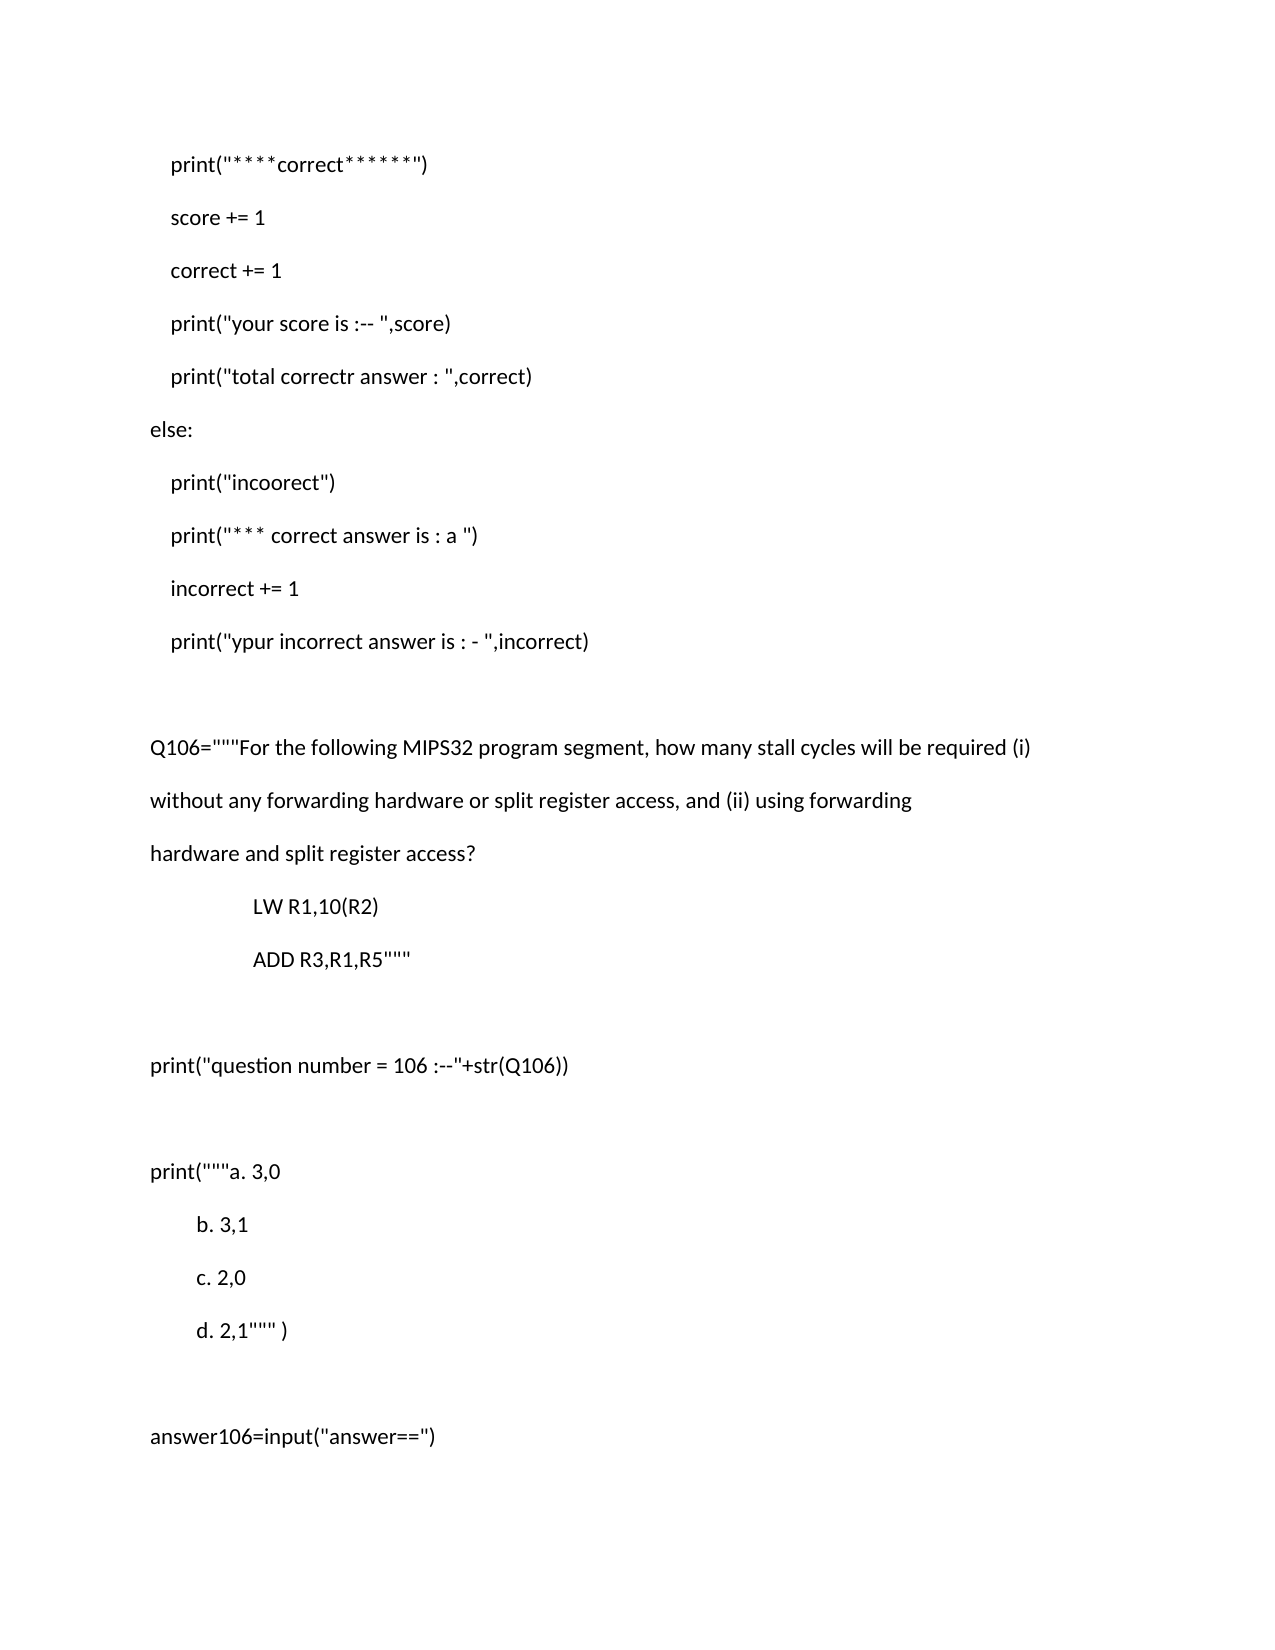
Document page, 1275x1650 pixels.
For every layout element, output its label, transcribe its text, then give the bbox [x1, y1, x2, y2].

text d. 2,1""" ) [150, 1316, 1125, 1344]
text incorrect += 1 [150, 574, 1125, 602]
text print("total correctr answer : ",correct) [150, 362, 1125, 390]
text else: [150, 415, 1125, 443]
text b. 3,1 [150, 1210, 1125, 1238]
text print("incoorect") [150, 468, 1125, 496]
text print("****correct******") [150, 150, 1125, 178]
text c. 2,0 [150, 1263, 1125, 1291]
text answer106=input("answer==") [150, 1422, 1125, 1451]
text without any forwarding hardware or split register access, and (ii) using forwarding [150, 786, 1125, 814]
text Q106="""For the following MIPS32 program segment, how many stall cycles will be required (i) [150, 733, 1125, 761]
text print("ypur incorrect answer is : - ",incorrect) [150, 627, 1125, 655]
text print("question number = 106 :--"+str(Q106)) [150, 1051, 1125, 1079]
text correct += 1 [150, 256, 1125, 284]
text ADD R3,R1,R5""" [150, 945, 1125, 973]
text print("your score is :-- ",score) [150, 309, 1125, 337]
text hardware and split register access? [150, 839, 1125, 867]
text score += 1 [150, 203, 1125, 231]
text LW R1,10(R2) [150, 892, 1125, 920]
text print("""a. 3,0 [150, 1157, 1125, 1185]
text print("*** correct answer is : a ") [150, 521, 1125, 549]
